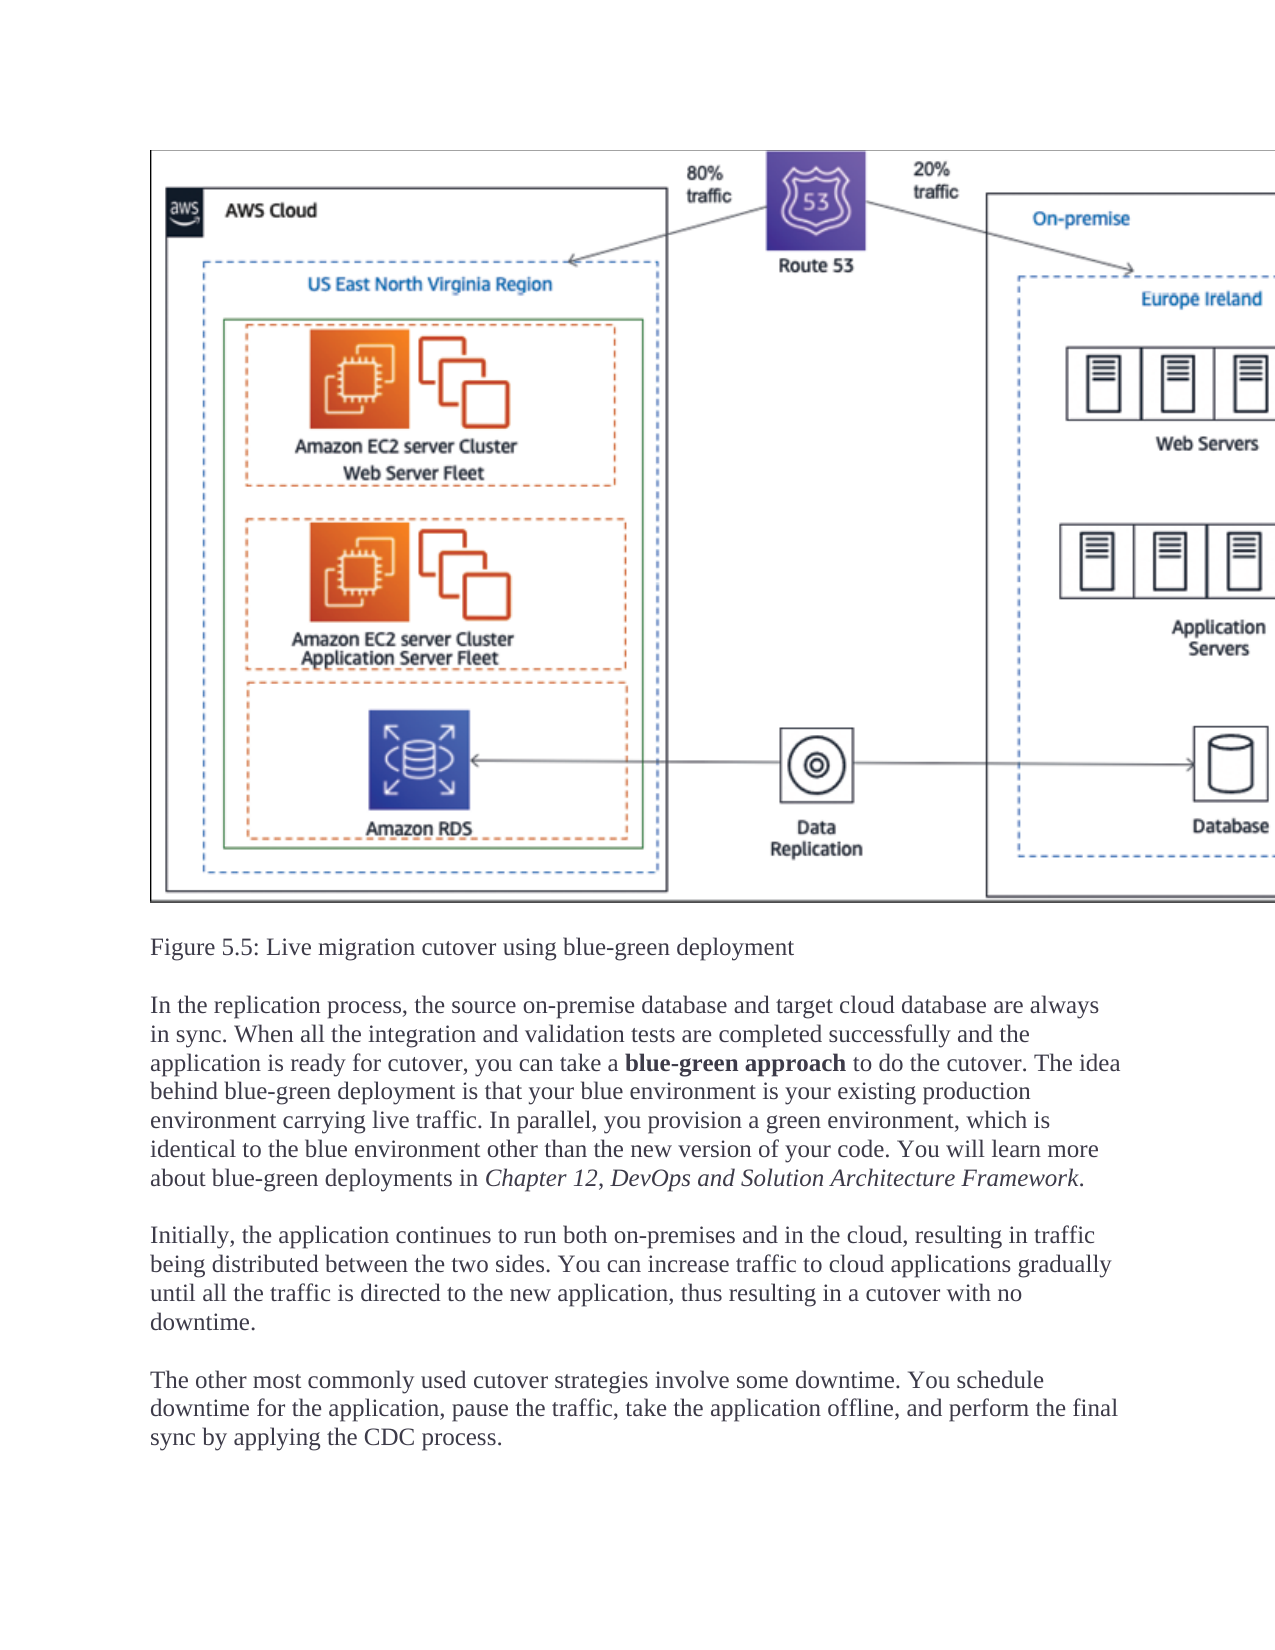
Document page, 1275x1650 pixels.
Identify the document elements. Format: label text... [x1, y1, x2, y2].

text Figure 5.5: Live migration cutover using blue-green deployment [150, 932, 1125, 961]
text The other most commonly used cutover strategies involve some downtime. You schedule downtime for the application, pause the traffic, take the application offline, and perform the final sync by applying the CDC process. [150, 1365, 1125, 1451]
text Initially, the application continues to run both on-premises and in the cloud, resulting in traffic being distributed between the two sides. You can increase traffic to cloud applications gradually until all the traffic is directed to the new application, thus resulting in a cutover with no downtime. [150, 1221, 1125, 1336]
text In the replication process, the source on-premise database and target cloud database are always in sync. When all the integration and validation tests are completed successfully and the application is ready for cutover, you can take a blue-green approach to do the cutover. The idea behind blue-green deployment is that your blue environment is your existing production environment carrying live traffic. In parallel, you provision a green environment, which is identical to the blue environment other than the new version of your code. You will learn more about blue-green deployments in Chapter 12, DevOps and Solution Architecture Framework. [150, 990, 1125, 1191]
picture [150, 150, 1275, 903]
